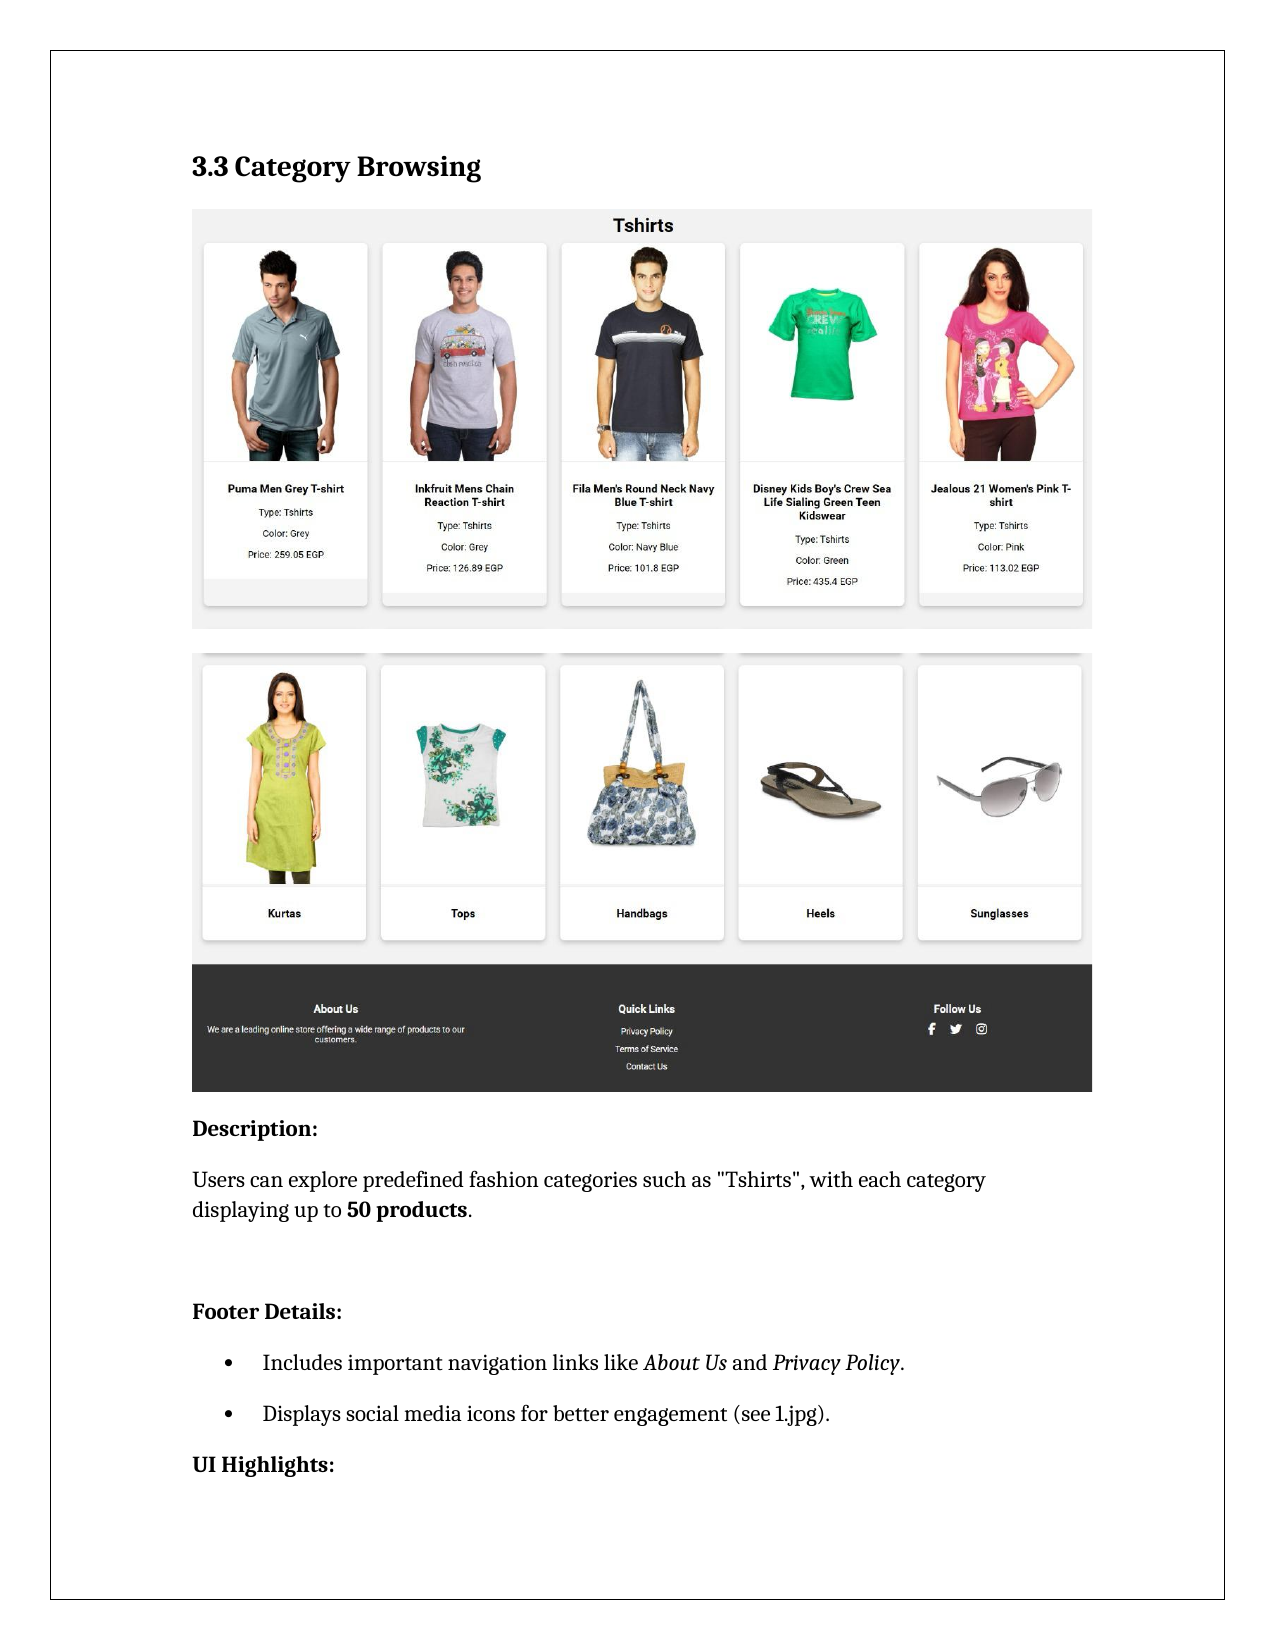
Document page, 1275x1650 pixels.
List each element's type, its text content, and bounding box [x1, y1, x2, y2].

text Description: [192, 1116, 1087, 1142]
list Includes important navigation links like About Us and Privacy Policy. [225, 1350, 1087, 1377]
text UI Highlights: [192, 1452, 1087, 1479]
list Displays social media icons for better engagement (see 1.jpg). [225, 1401, 1087, 1428]
text Footer Details: [192, 1299, 1087, 1326]
text Users can explore predefined fashion categories such as "Tshirts", with each category displaying up to 50 products. [192, 1167, 1087, 1223]
picture [192, 653, 1093, 1092]
text 3.3 Category Browsing [192, 150, 1087, 183]
picture [192, 209, 1093, 629]
